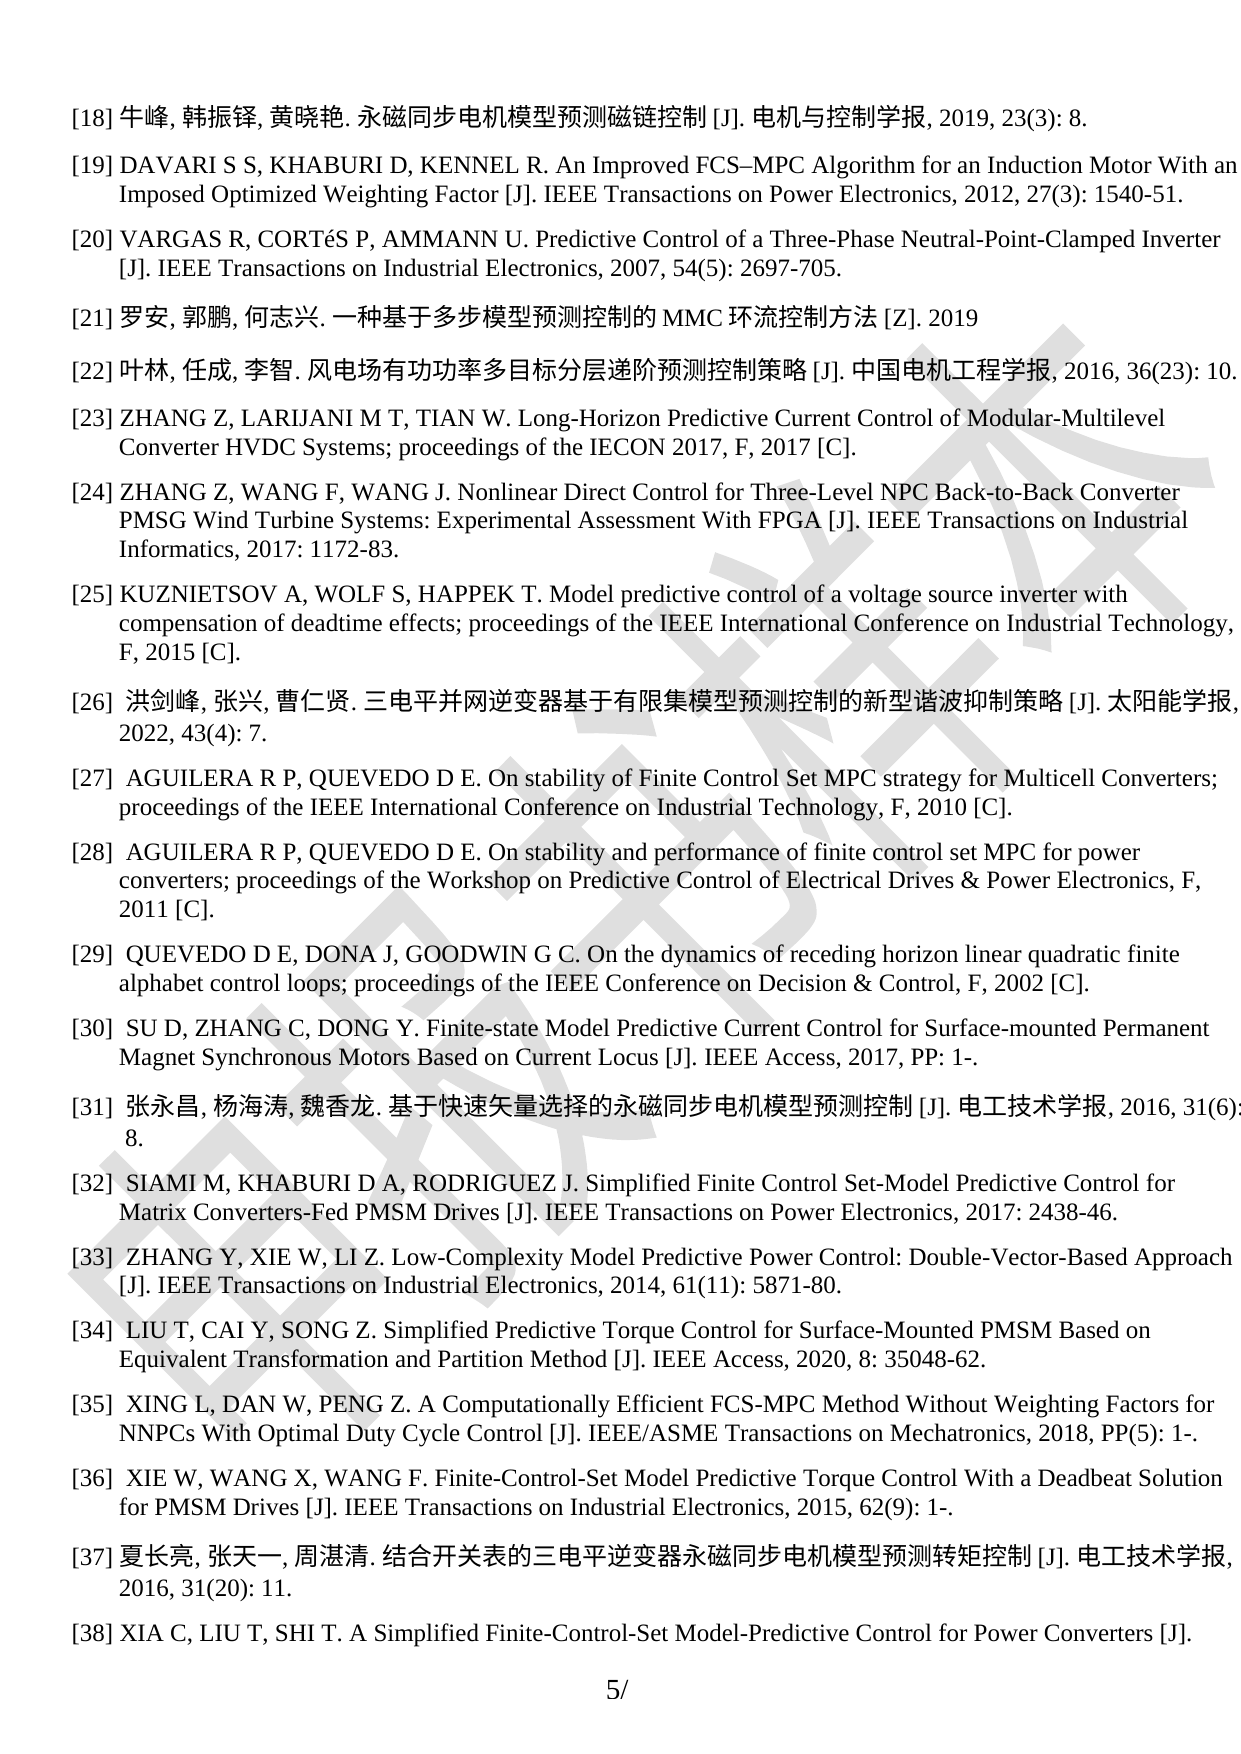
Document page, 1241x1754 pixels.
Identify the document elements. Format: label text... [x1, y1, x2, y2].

text [31] 张永昌, 杨海涛, 魏香龙. 基于快速矢量选择的永磁同步电机模型预测控制 [J]. 电工技术学报, 2016, 31(6): 8. [71, 1087, 1240, 1152]
text [19] DAVARI S S, KHABURI D, KENNEL R. An Improved FCS–MPC Algorithm for an Induction Motor With an Imposed Optimized Weighting Factor [J]. IEEE Transactions on Power Electronics, 2012, 27(3): 1540-51. [71, 150, 1240, 208]
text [71, 1618, 1240, 1647]
text [30] SU D, ZHANG C, DONG Y. Finite-state Model Predictive Current Control for Surface-mounted Permanent Magnet Synchronous Motors Based on Current Locus [J]. IEEE Access, 2017, PP: 1-. [71, 1013, 1240, 1070]
text [34] LIU T, CAI Y, SONG Z. Simplified Predictive Torque Control for Surface-Mounted PMSM Based on Equivalent Transformation and Partition Method [J]. IEEE Access, 2020, 8: 35048-62. [71, 1315, 1240, 1373]
text [33] ZHANG Y, XIE W, LI Z. Low-Complexity Model Predictive Power Control: Double-Vector-Based Approach [J]. IEEE Transactions on Industrial Electronics, 2014, 61(11): 5871-80. [71, 1242, 1240, 1299]
text [35] XING L, DAN W, PENG Z. A Computationally Efficient FCS-MPC Method Without Weighting Factors for NNPCs With Optimal Duty Cycle Control [J]. IEEE/ASME Transactions on Mechatronics, 2018, PP(5): 1-. [71, 1389, 1240, 1447]
text [18] 牛峰, 韩振铎, 黄晓艳. 永磁同步电机模型预测磁链控制 [J]. 电机与控制学报, 2019, 23(3): 8. [71, 98, 1240, 134]
text [27] AGUILERA R P, QUEVEDO D E. On stability of Finite Control Set MPC strategy for Multicell Converters; proceedings of the IEEE International Conference on Industrial Technology, F, 2010 [C]. [71, 763, 1240, 820]
text [28] AGUILERA R P, QUEVEDO D E. On stability and performance of finite control set MPC for power converters; proceedings of the Workshop on Predictive Control of Electrical Drives & Power Electronics, F, 2011 [C]. [71, 837, 1240, 923]
text [26] 洪剑峰, 张兴, 曹仁贤. 三电平并网逆变器基于有限集模型预测控制的新型谐波抑制策略 [J]. 太阳能学报, 2022, 43(4): 7. [71, 682, 1240, 747]
text [22] 叶林, 任成, 李智. 风电场有功功率多目标分层递阶预测控制策略 [J]. 中国电机工程学报, 2016, 36(23): 10. [71, 350, 1240, 387]
text [20] VARGAS R, CORTéS P, AMMANN U. Predictive Control of a Three-Phase Neutral-Point-Clamped Inverter [J]. IEEE Transactions on Industrial Electronics, 2007, 54(5): 2697-705. [71, 224, 1240, 282]
text [32] SIAMI M, KHABURI D A, RODRIGUEZ J. Simplified Finite Control Set-Model Predictive Control for Matrix Converters-Fed PMSM Drives [J]. IEEE Transactions on Power Electronics, 2017: 2438-46. [71, 1168, 1240, 1225]
text [36] XIE W, WANG X, WANG F. Finite-Control-Set Model Predictive Torque Control With a Deadbeat Solution for PMSM Drives [J]. IEEE Transactions on Industrial Electronics, 2015, 62(9): 1-. [71, 1463, 1240, 1520]
text [24] ZHANG Z, WANG F, WANG J. Nonlinear Direct Control for Three-Level NPC Back-to-Back Converter PMSG Wind Turbine Systems: Experimental Assessment With FPGA [J]. IEEE Transactions on Industrial Informatics, 2017: 1172-83. [71, 477, 1240, 563]
text [29] QUEVEDO D E, DONA J, GOODWIN G C. On the dynamics of receding horizon linear quadratic finite alphabet control loops; proceedings of the IEEE Conference on Decision & Control, F, 2002 [C]. [71, 939, 1240, 997]
text [25] KUZNIETSOV A, WOLF S, HAPPEK T. Model predictive control of a voltage source inverter with compensation of deadtime effects; proceedings of the IEEE International Conference on Industrial Technology, F, 2015 [C]. [71, 579, 1240, 665]
text [37] 夏长亮, 张天一, 周湛清. 结合开关表的三电平逆变器永磁同步电机模型预测转矩控制 [J]. 电工技术学报, 2016, 31(20): 11. [71, 1537, 1240, 1602]
text [23] ZHANG Z, LARIJANI M T, TIAN W. Long-Horizon Predictive Current Control of Modular-Multilevel Converter HVDC Systems; proceedings of the IECON 2017, F, 2017 [C]. [71, 403, 1240, 460]
text [21] 罗安, 郭鹏, 何志兴. 一种基于多步模型预测控制的MMC环流控制方法 [Z]. 2019 [71, 298, 1240, 334]
